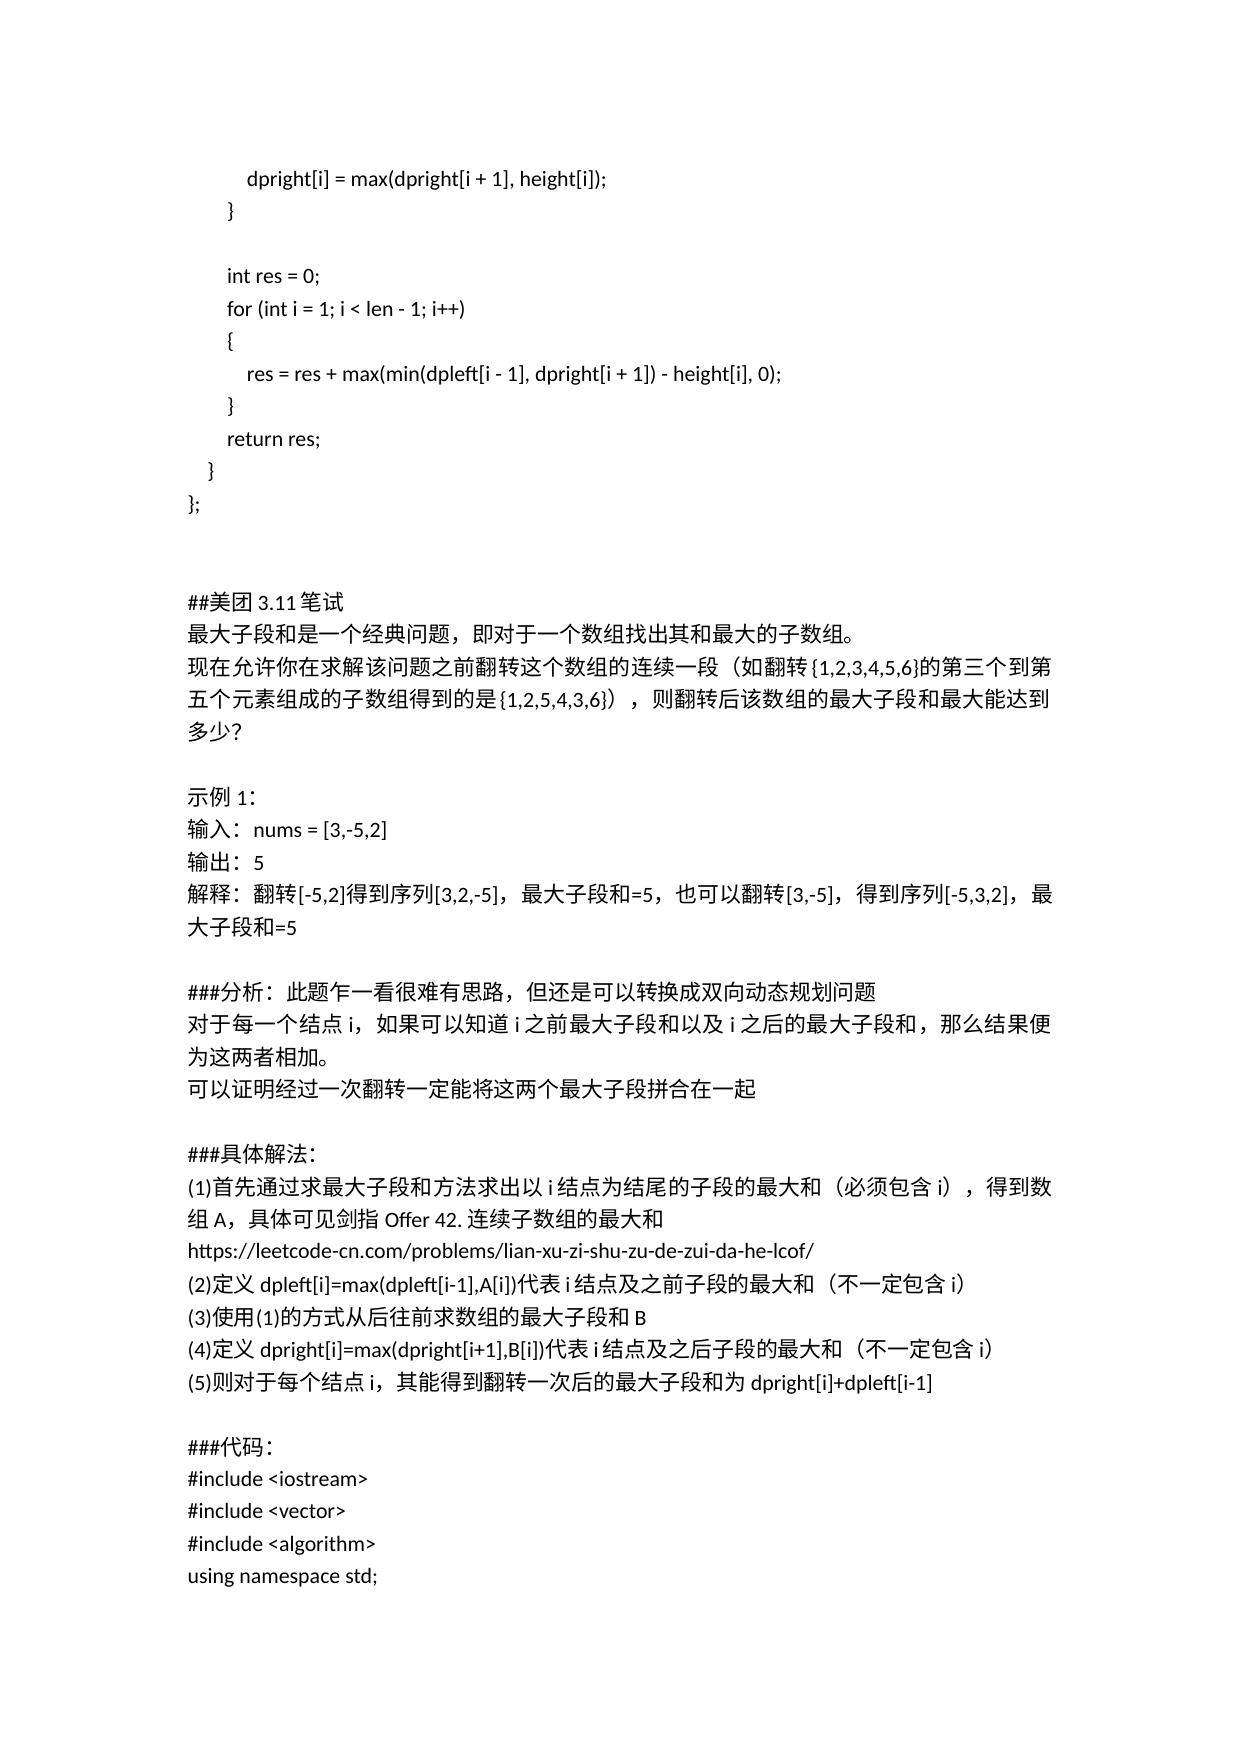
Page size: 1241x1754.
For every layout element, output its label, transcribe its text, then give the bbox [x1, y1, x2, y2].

text return res; [187, 422, 1053, 454]
text #include <vector> [187, 1494, 1053, 1527]
text 最大子段和是一个经典问题，即对于一个数组找出其和最大的子数组。 [187, 617, 1053, 649]
text 可以证明经过一次翻转一定能将这两个最大子段拼合在一起 [187, 1072, 1053, 1104]
text 输出：5 [187, 844, 1053, 877]
text ##美团3.11笔试 [187, 584, 1053, 617]
text 现在允许你在求解该问题之前翻转这个数组的连续一段（如翻转{1,2,3,4,5,6}的第三个到第五个元素组成的子数组得到的是{1,2,5,4,3,6}），则翻转后该数组的最大子段和最大能达到多少？ [187, 649, 1053, 747]
text for (int i = 1; i < len - 1; i++) [187, 292, 1053, 324]
text } [187, 389, 1053, 422]
text (4)定义dpright[i]=max(dpright[i+1],B[i])代表i结点及之后子段的最大和（不一定包含i） [187, 1332, 1053, 1364]
text ###分析：此题乍一看很难有思路，但还是可以转换成双向动态规划问题 [187, 974, 1053, 1007]
text (3)使用(1)的方式从后往前求数组的最大子段和B [187, 1299, 1053, 1332]
text (1)首先通过求最大子段和方法求出以i结点为结尾的子段的最大和（必须包含i），得到数组A，具体可见剑指 Offer 42. 连续子数组的最大和 [187, 1169, 1053, 1234]
text 示例 1： [187, 779, 1053, 812]
text ###具体解法： [187, 1137, 1053, 1169]
text } [187, 194, 1053, 227]
text 对于每一个结点i，如果可以知道i之前最大子段和以及i之后的最大子段和，那么结果便为这两者相加。 [187, 1007, 1053, 1072]
text 解释：翻转[-5,2]得到序列[3,2,-5]，最大子段和=5，也可以翻转[3,-5]，得到序列[-5,3,2]，最大子段和=5 [187, 877, 1053, 942]
text using namespace std; [187, 1559, 1053, 1592]
text dpright[i] = max(dpright[i + 1], height[i]); [187, 162, 1053, 194]
text }; [187, 487, 1053, 519]
text int res = 0; [187, 259, 1053, 292]
text #include <iostream> [187, 1462, 1053, 1494]
text (2)定义dpleft[i]=max(dpleft[i-1],A[i])代表i结点及之前子段的最大和（不一定包含i） [187, 1267, 1053, 1299]
text { [187, 324, 1053, 357]
text 输入：nums = [3,-5,2] [187, 812, 1053, 844]
text #include <algorithm> [187, 1527, 1053, 1559]
text ###代码： [187, 1429, 1053, 1462]
text res = res + max(min(dpleft[i - 1], dpright[i + 1]) - height[i], 0); [187, 357, 1053, 389]
text (5)则对于每个结点i，其能得到翻转一次后的最大子段和为dpright[i]+dpleft[i-1] [187, 1364, 1053, 1397]
text } [187, 454, 1053, 487]
text https://leetcode-cn.com/problems/lian-xu-zi-shu-zu-de-zui-da-he-lcof/ [187, 1234, 1053, 1267]
